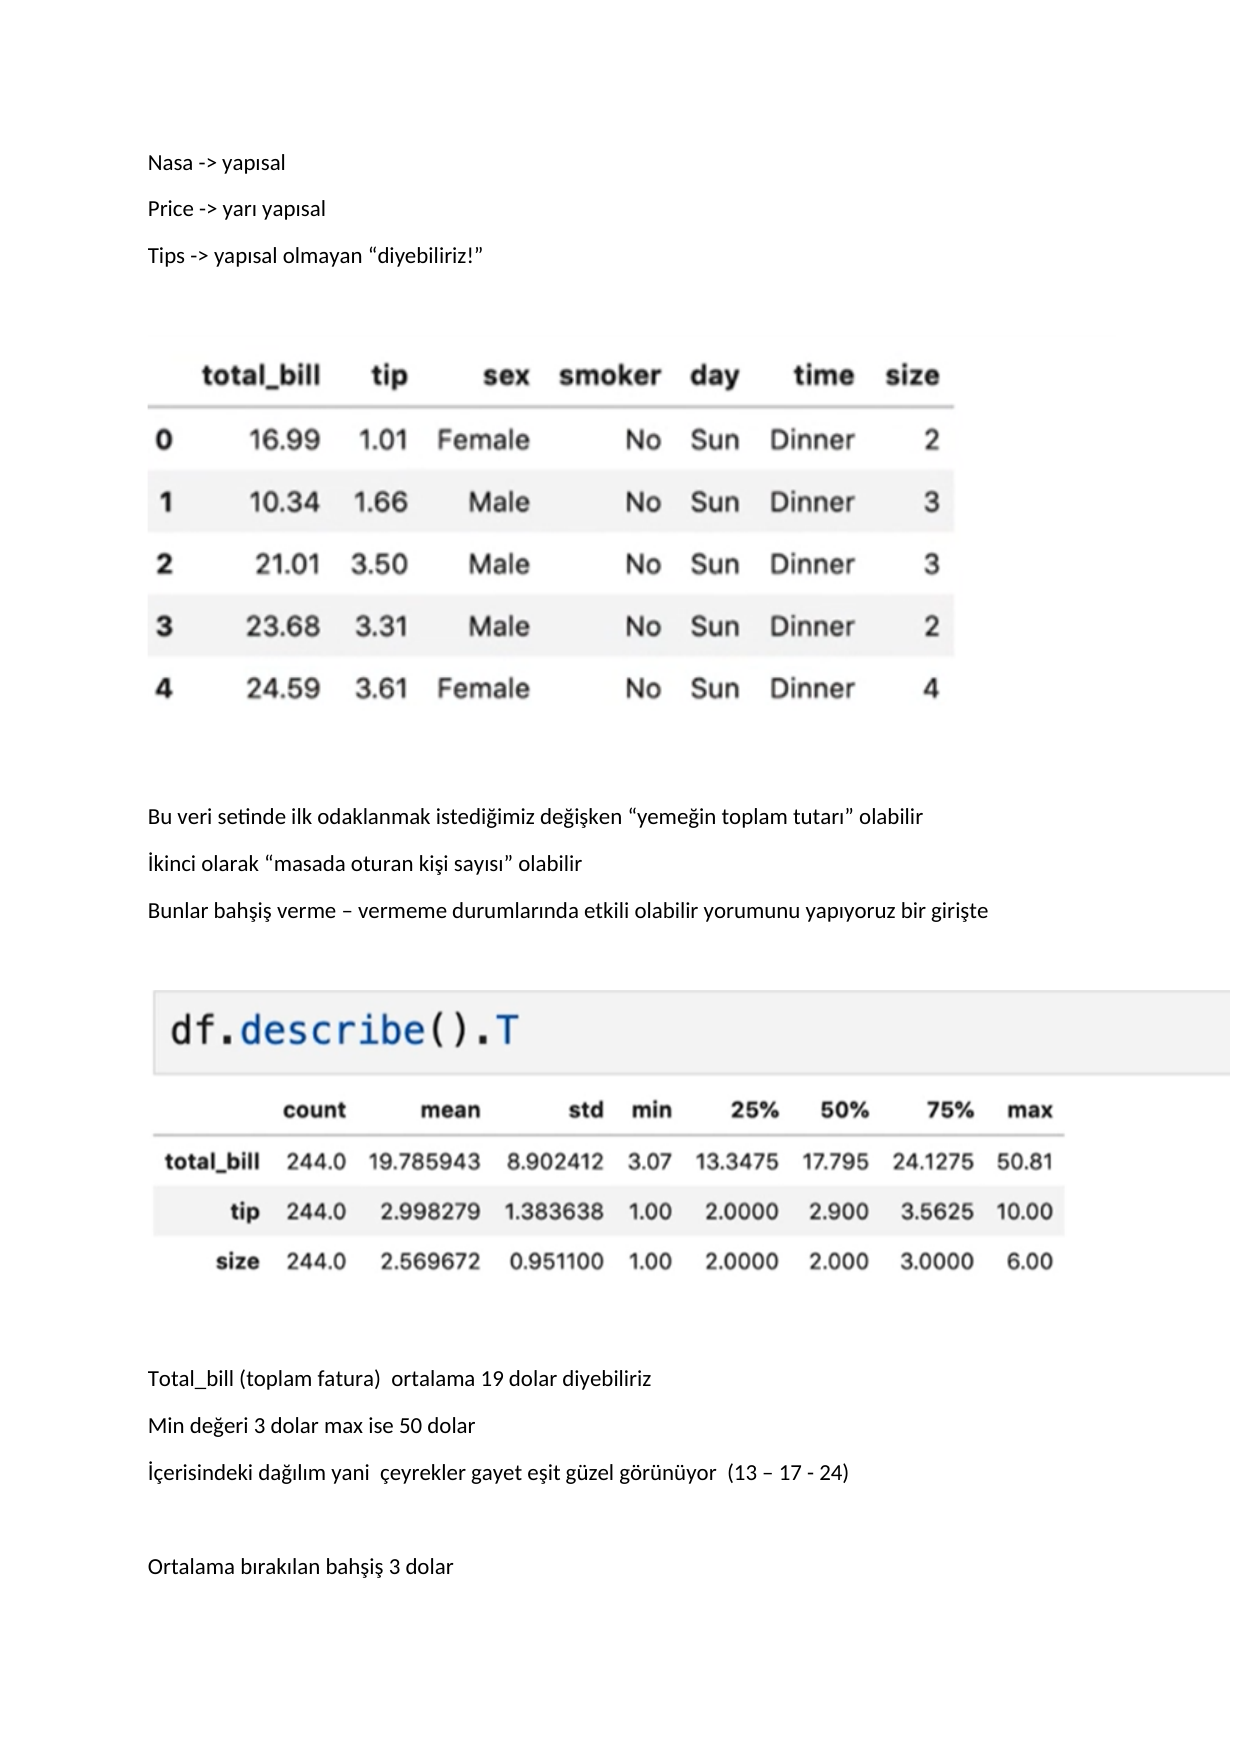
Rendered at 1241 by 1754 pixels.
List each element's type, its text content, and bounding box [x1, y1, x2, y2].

text İkinci olarak “masada oturan kişi sayısı” olabilir [148, 849, 1093, 877]
picture [147, 990, 1230, 1299]
text Price -> yarı yapısal [148, 194, 1093, 222]
text Tips -> yapısal olmayan “diyebiliriz!” [148, 241, 1093, 269]
text Total_bill (toplam fatura) ortalama 19 dolar diyebiliriz [148, 1364, 1093, 1392]
text Bu veri setinde ilk odaklanmak istediğimiz değişken “yemeğin toplam tutarı” olabilir [148, 802, 1093, 830]
text Bunlar bahşiş verme – vermeme durumlarında etkili olabilir yorumunu yapıyoruz bir girişte [148, 896, 1093, 924]
text Ortalama bırakılan bahşiş 3 dolar [148, 1552, 1093, 1580]
text Nasa -> yapısal [148, 148, 1093, 176]
picture [147, 335, 1117, 737]
text Min değeri 3 dolar max ise 50 dolar [148, 1411, 1093, 1439]
text İçerisindeki dağılım yani çeyrekler gayet eşit güzel görünüyor (13 – 17 - 24) [148, 1458, 1093, 1486]
